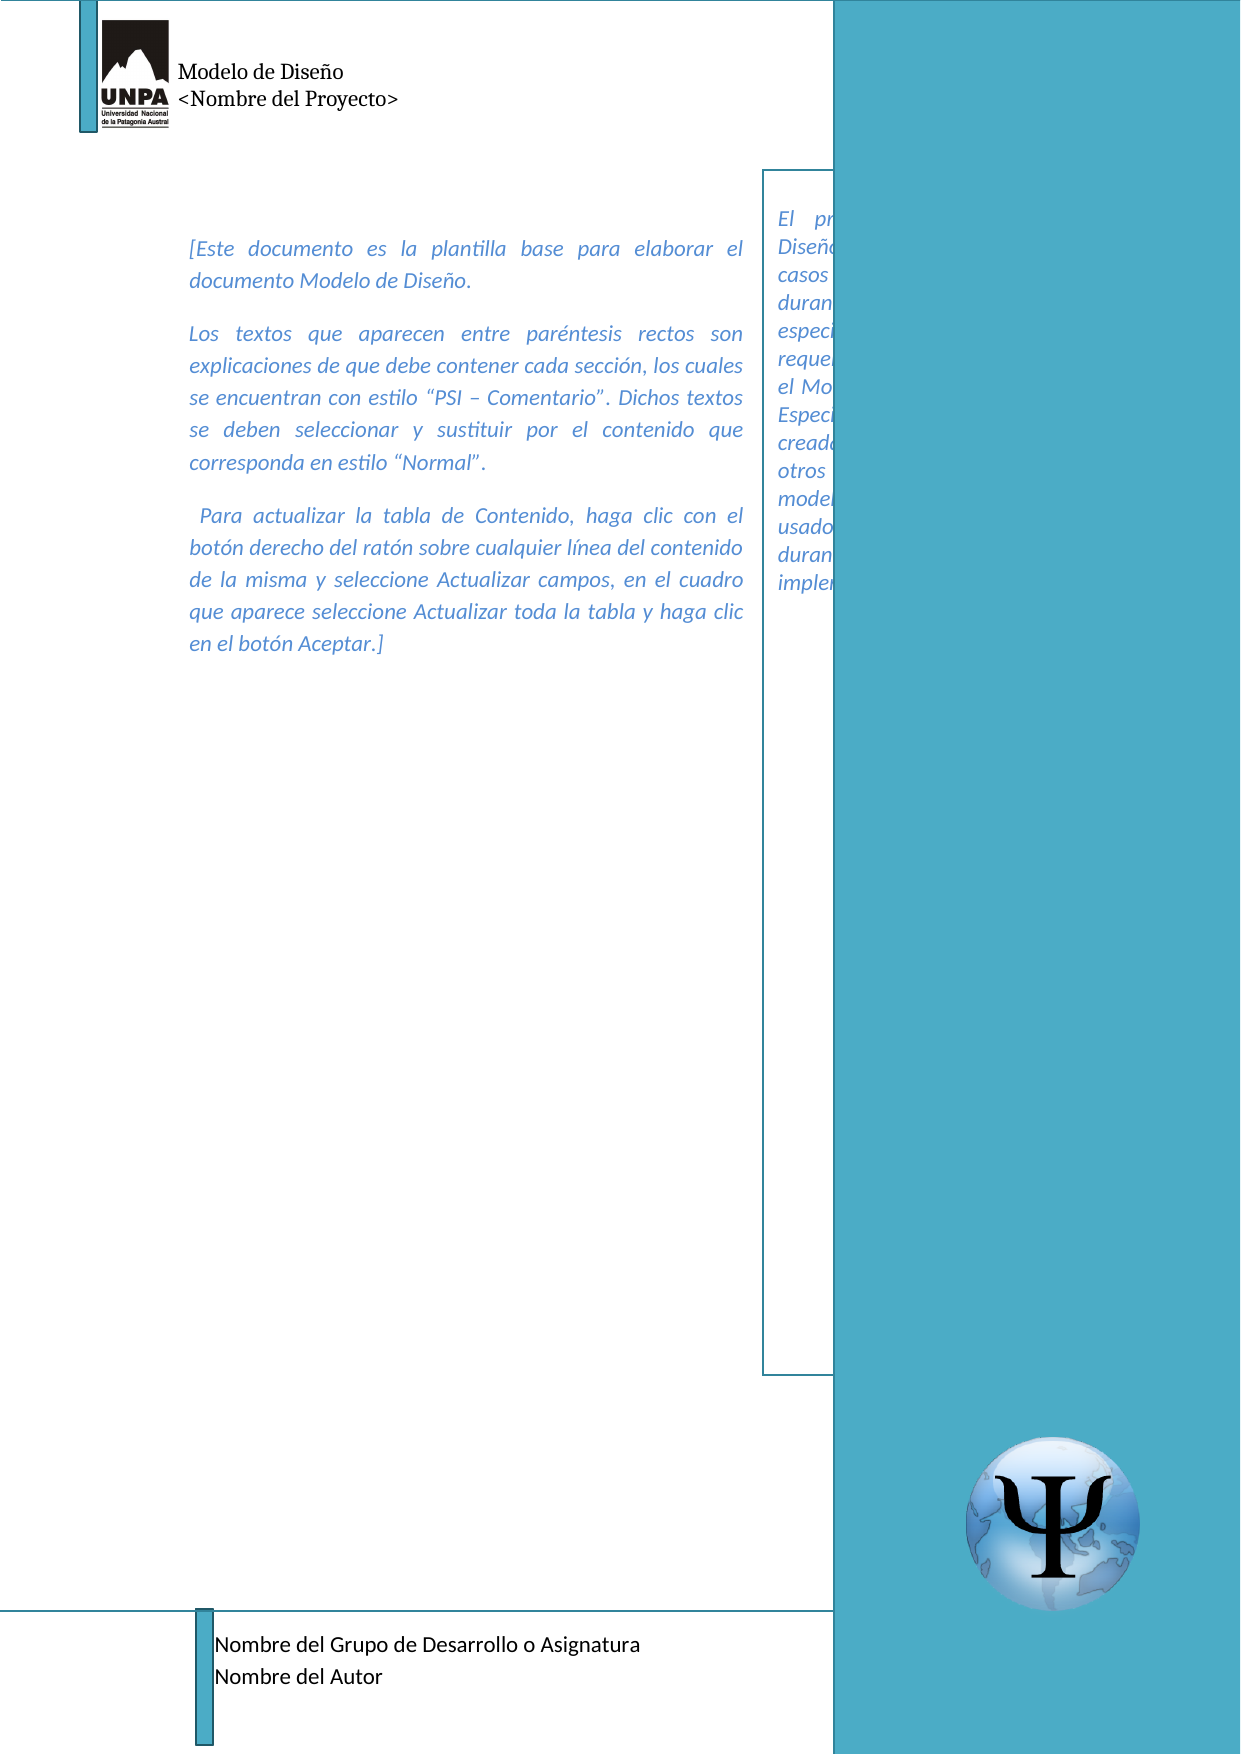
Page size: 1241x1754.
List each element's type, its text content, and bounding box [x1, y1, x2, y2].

text [Este documento es la plantilla base para elaborar el documento Modelo de Diseño. [189, 234, 762, 294]
picture [100, 18, 170, 129]
picture [953, 1425, 1150, 1622]
text Para actualizar la tabla de Contenido, haga clic con el botón derecho del ratón sobre cualquier línea del contenido de la misma y seleccione Actualizar campos, en el cuadro que aparece seleccione Actualizar toda la tabla y haga clic en el botón Aceptar.] [189, 501, 762, 657]
text Los textos que aparecen entre paréntesis rectos son explicaciones de que debe contener cada sección, los cuales se encuentran con estilo “PSI – Comentario”. Dichos textos se deben seleccionar y sustituir por el contenido que corresponda en estilo “Normal”. [189, 319, 762, 476]
